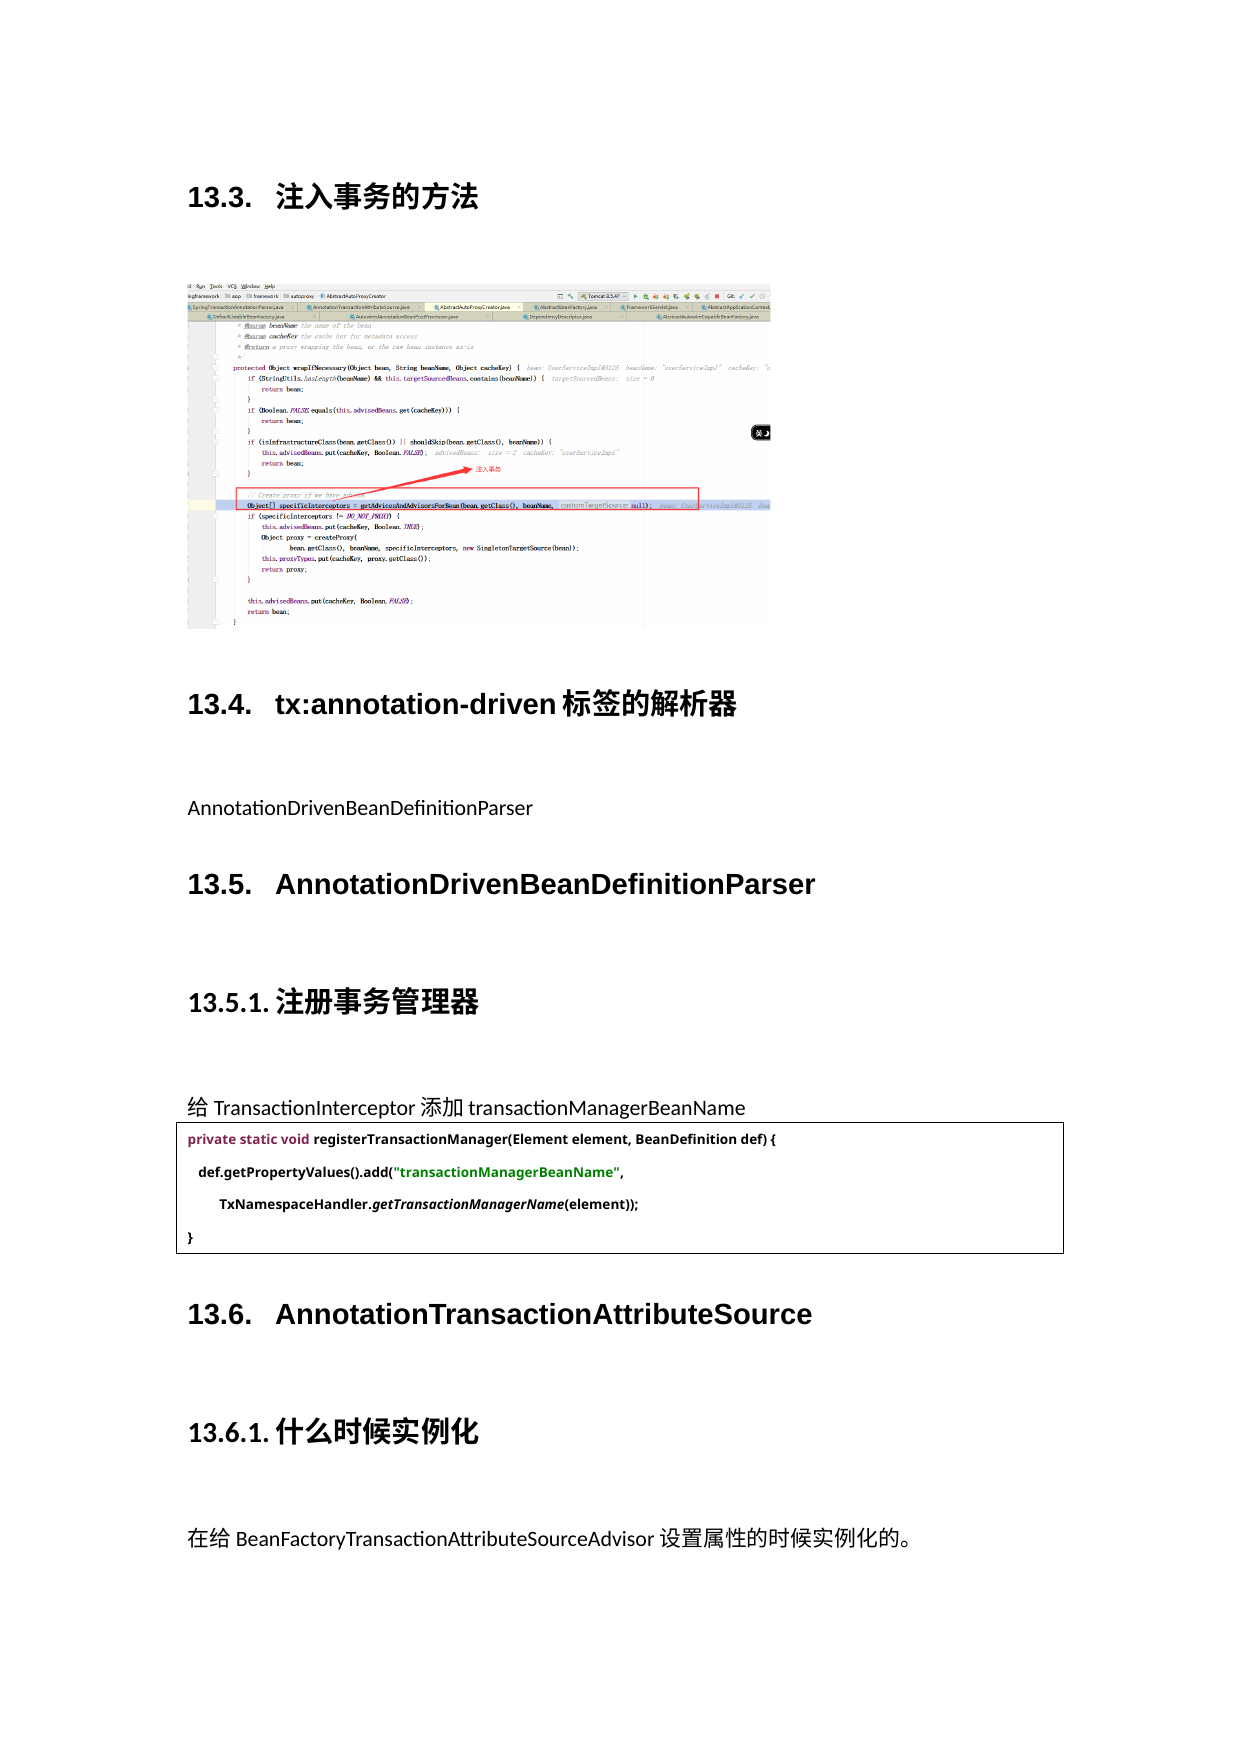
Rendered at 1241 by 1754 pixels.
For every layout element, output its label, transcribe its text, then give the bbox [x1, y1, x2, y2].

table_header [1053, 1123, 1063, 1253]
subtitle AnnotationTransactionAttributeSource [187, 1281, 1053, 1346]
subtitle tx:annotation-driven标签的解析器 [187, 669, 1053, 734]
subtitle 注入事务的方法 [187, 162, 1053, 227]
picture [187, 284, 771, 629]
text 在给BeanFactoryTransactionAttributeSourceAdvisor设置属性的时候实例化的。 [187, 1520, 1053, 1553]
subtitle AnnotationDrivenBeanDefinitionParser [187, 851, 1053, 916]
text 给TransactionInterceptor添加transactionManagerBeanName [187, 1090, 1053, 1122]
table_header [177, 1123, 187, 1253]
subtitle 注册事务管理器 [187, 967, 1053, 1032]
subtitle 什么时候实例化 [187, 1398, 1053, 1463]
text AnnotationDrivenBeanDefinitionParser [187, 792, 1053, 824]
